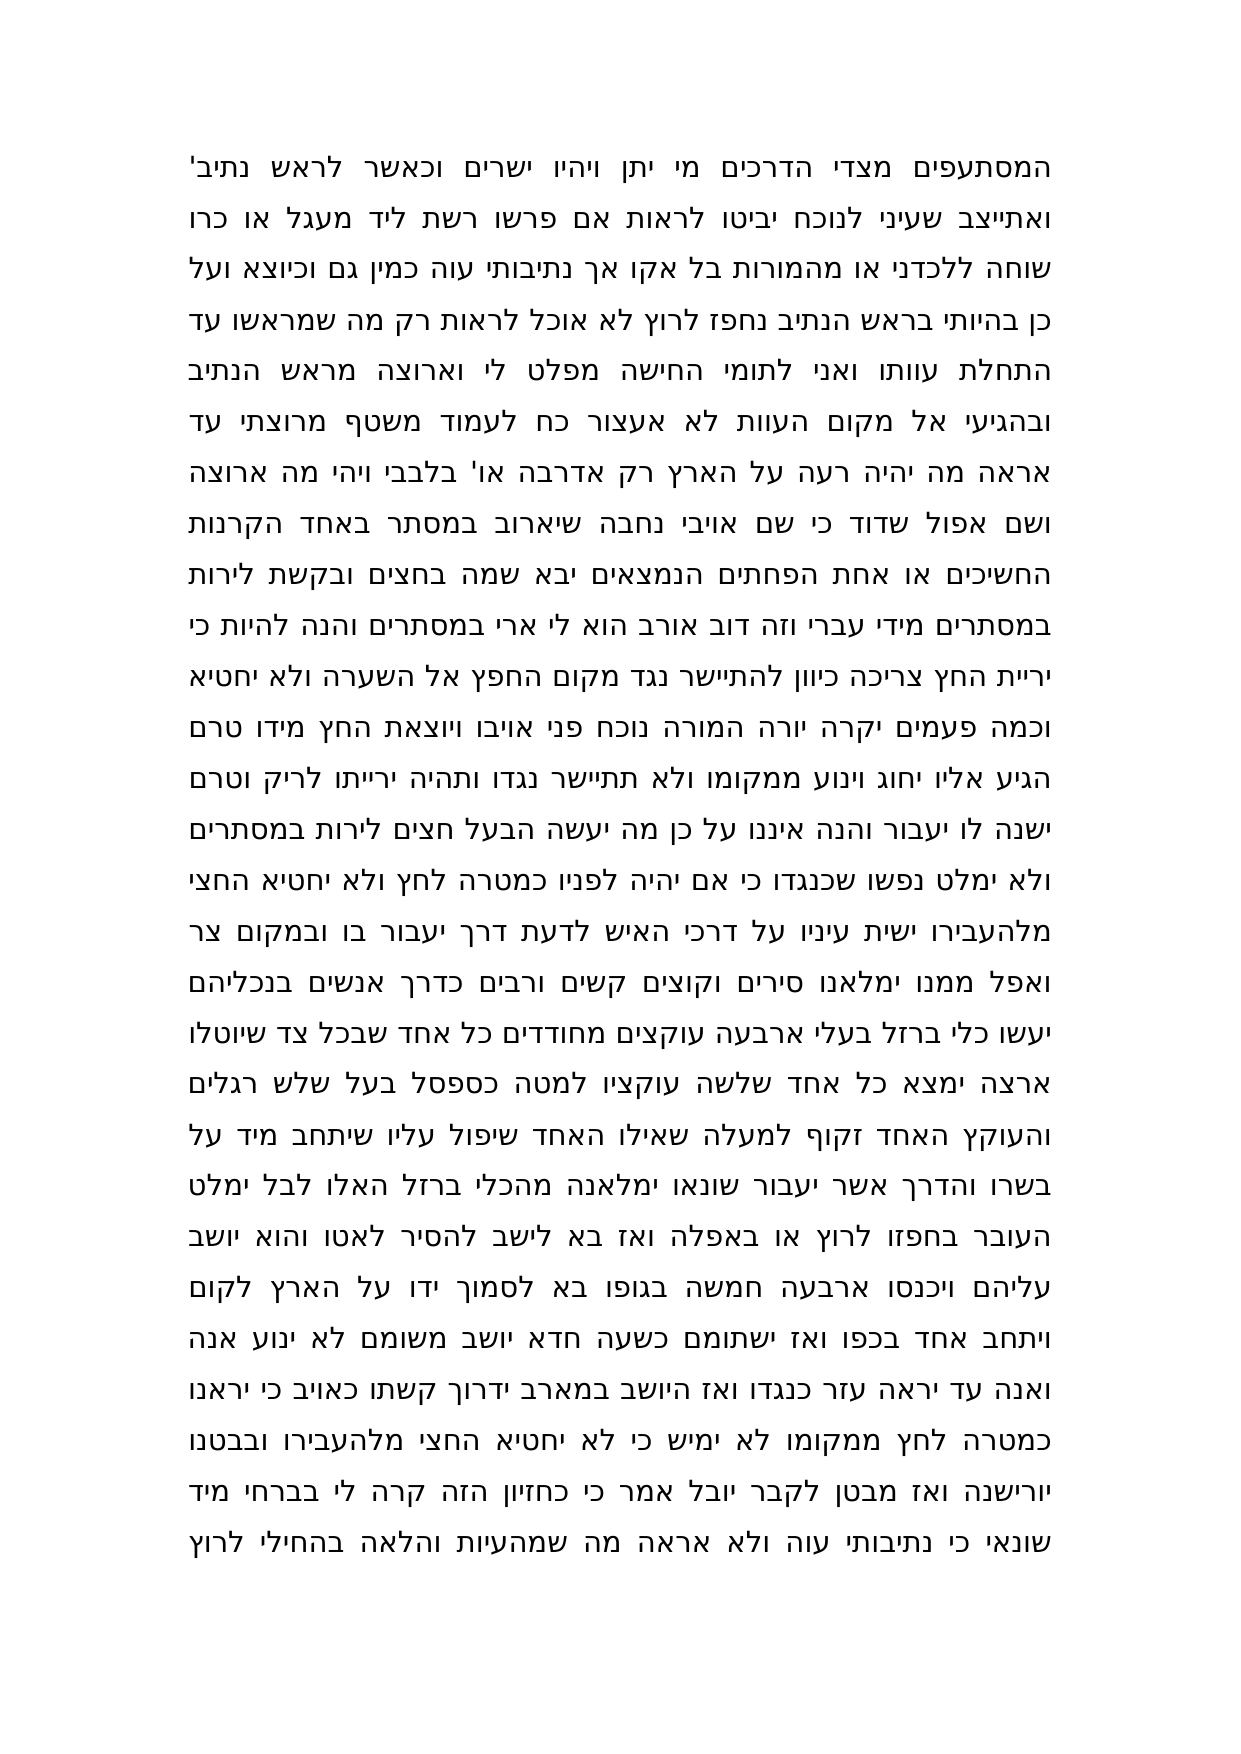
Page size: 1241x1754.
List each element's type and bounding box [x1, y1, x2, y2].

text [187, 150, 1053, 1559]
